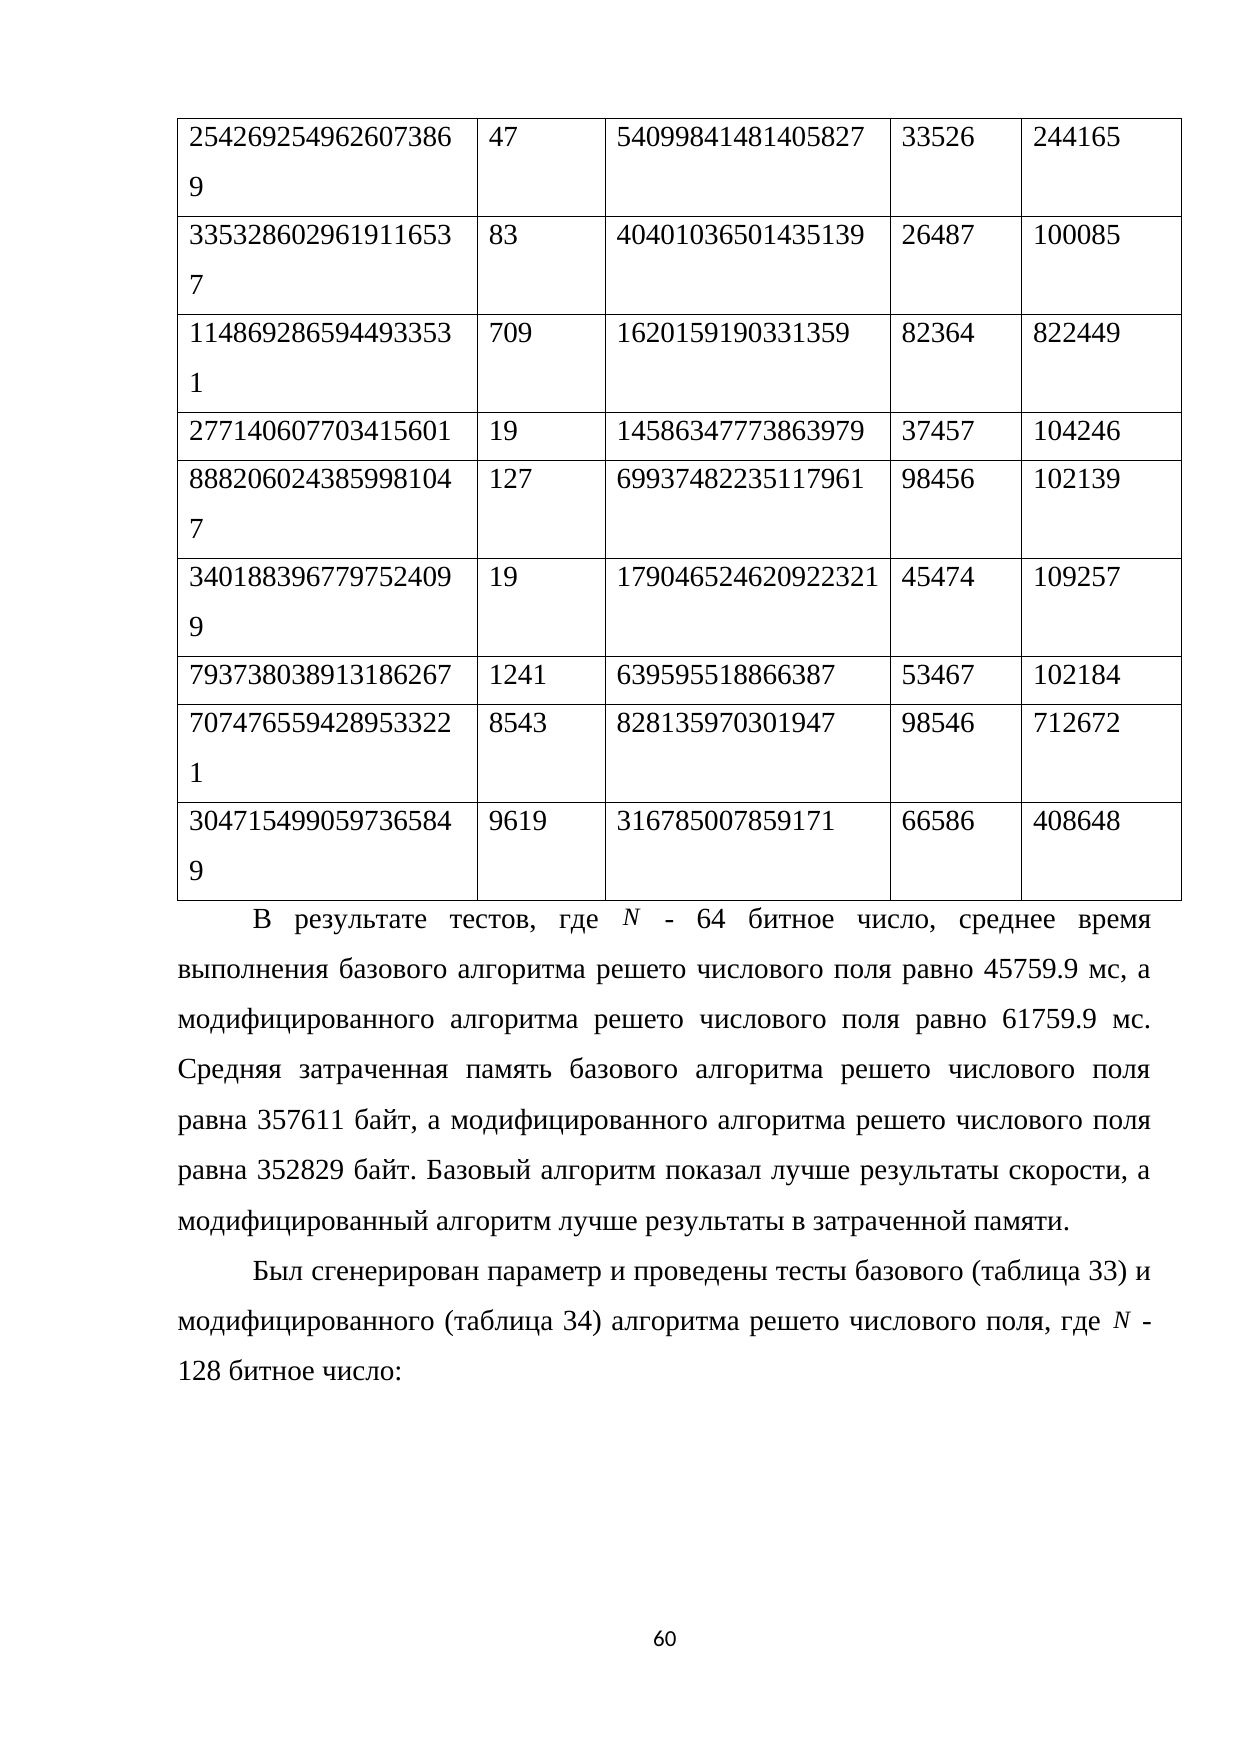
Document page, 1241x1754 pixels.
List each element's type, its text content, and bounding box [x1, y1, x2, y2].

table_cell 639595518866387 [606, 657, 890, 704]
table_cell 3353286029619116537 [178, 217, 477, 314]
table_cell 66586 [891, 803, 1021, 900]
table_cell 109257 [1022, 559, 1181, 656]
table_cell 19 [478, 559, 605, 656]
table_cell 100085 [1022, 217, 1181, 314]
table_cell 2542692549626073869 [178, 119, 477, 216]
table_cell 98546 [891, 705, 1021, 802]
table_cell 47 [478, 119, 605, 216]
table_cell 277140607703415601 [178, 413, 477, 460]
table_cell 82364 [891, 315, 1021, 412]
table_cell 19 [478, 413, 605, 460]
table_cell 244165 [1022, 119, 1181, 216]
text В результате тестов, где - 64 битное число, среднее время выполнения базового алгоритма решето числового поля равно 45759.9 мс, а модифицированного алгоритма решето числового поля равно 61759.9 мс. Средняя затраченная память базового алгоритма решето числового поля равна 357611 байт, а модифицированного алгоритма решето числового поля равна 352829 байт. Базовый алгоритм показал лучше результаты скорости, а модифицированный алгоритм лучше результаты в затраченной памяти. [177, 901, 1152, 1236]
table_cell 822449 [1022, 315, 1181, 412]
table_cell 33526 [891, 119, 1021, 216]
table_cell 83 [478, 217, 605, 314]
table_cell 316785007859171 [606, 803, 890, 900]
table_cell 102139 [1022, 461, 1181, 558]
table_cell 709 [478, 315, 605, 412]
table_cell 712672 [1022, 705, 1181, 802]
text Был сгенерирован параметр и проведены тесты базового (таблица 33) и модифицированного (таблица 34) алгоритма решето числового поля, где - 128 битное число: [177, 1253, 1152, 1387]
table_cell 102184 [1022, 657, 1181, 704]
table_cell 3047154990597365849 [178, 803, 477, 900]
table_cell 53467 [891, 657, 1021, 704]
table_cell 8882060243859981047 [178, 461, 477, 558]
table_cell 69937482235117961 [606, 461, 890, 558]
table_cell 8543 [478, 705, 605, 802]
table_cell 1241 [478, 657, 605, 704]
table_cell 3401883967797524099 [178, 559, 477, 656]
table_cell 104246 [1022, 413, 1181, 460]
table_cell 1620159190331359 [606, 315, 890, 412]
table_cell 1148692865944933531 [178, 315, 477, 412]
table_cell 828135970301947 [606, 705, 890, 802]
table_cell 127 [478, 461, 605, 558]
table_cell 793738038913186267 [178, 657, 477, 704]
table_cell 179046524620922321 [606, 559, 890, 656]
table_cell 7074765594289533221 [178, 705, 477, 802]
table_cell 37457 [891, 413, 1021, 460]
table_cell 9619 [478, 803, 605, 900]
table_cell 54099841481405827 [606, 119, 890, 216]
table_cell 14586347773863979 [606, 413, 890, 460]
table_cell 26487 [891, 217, 1021, 314]
table_cell 408648 [1022, 803, 1181, 900]
table_cell 98456 [891, 461, 1021, 558]
table_cell 40401036501435139 [606, 217, 890, 314]
table_cell 45474 [891, 559, 1021, 656]
